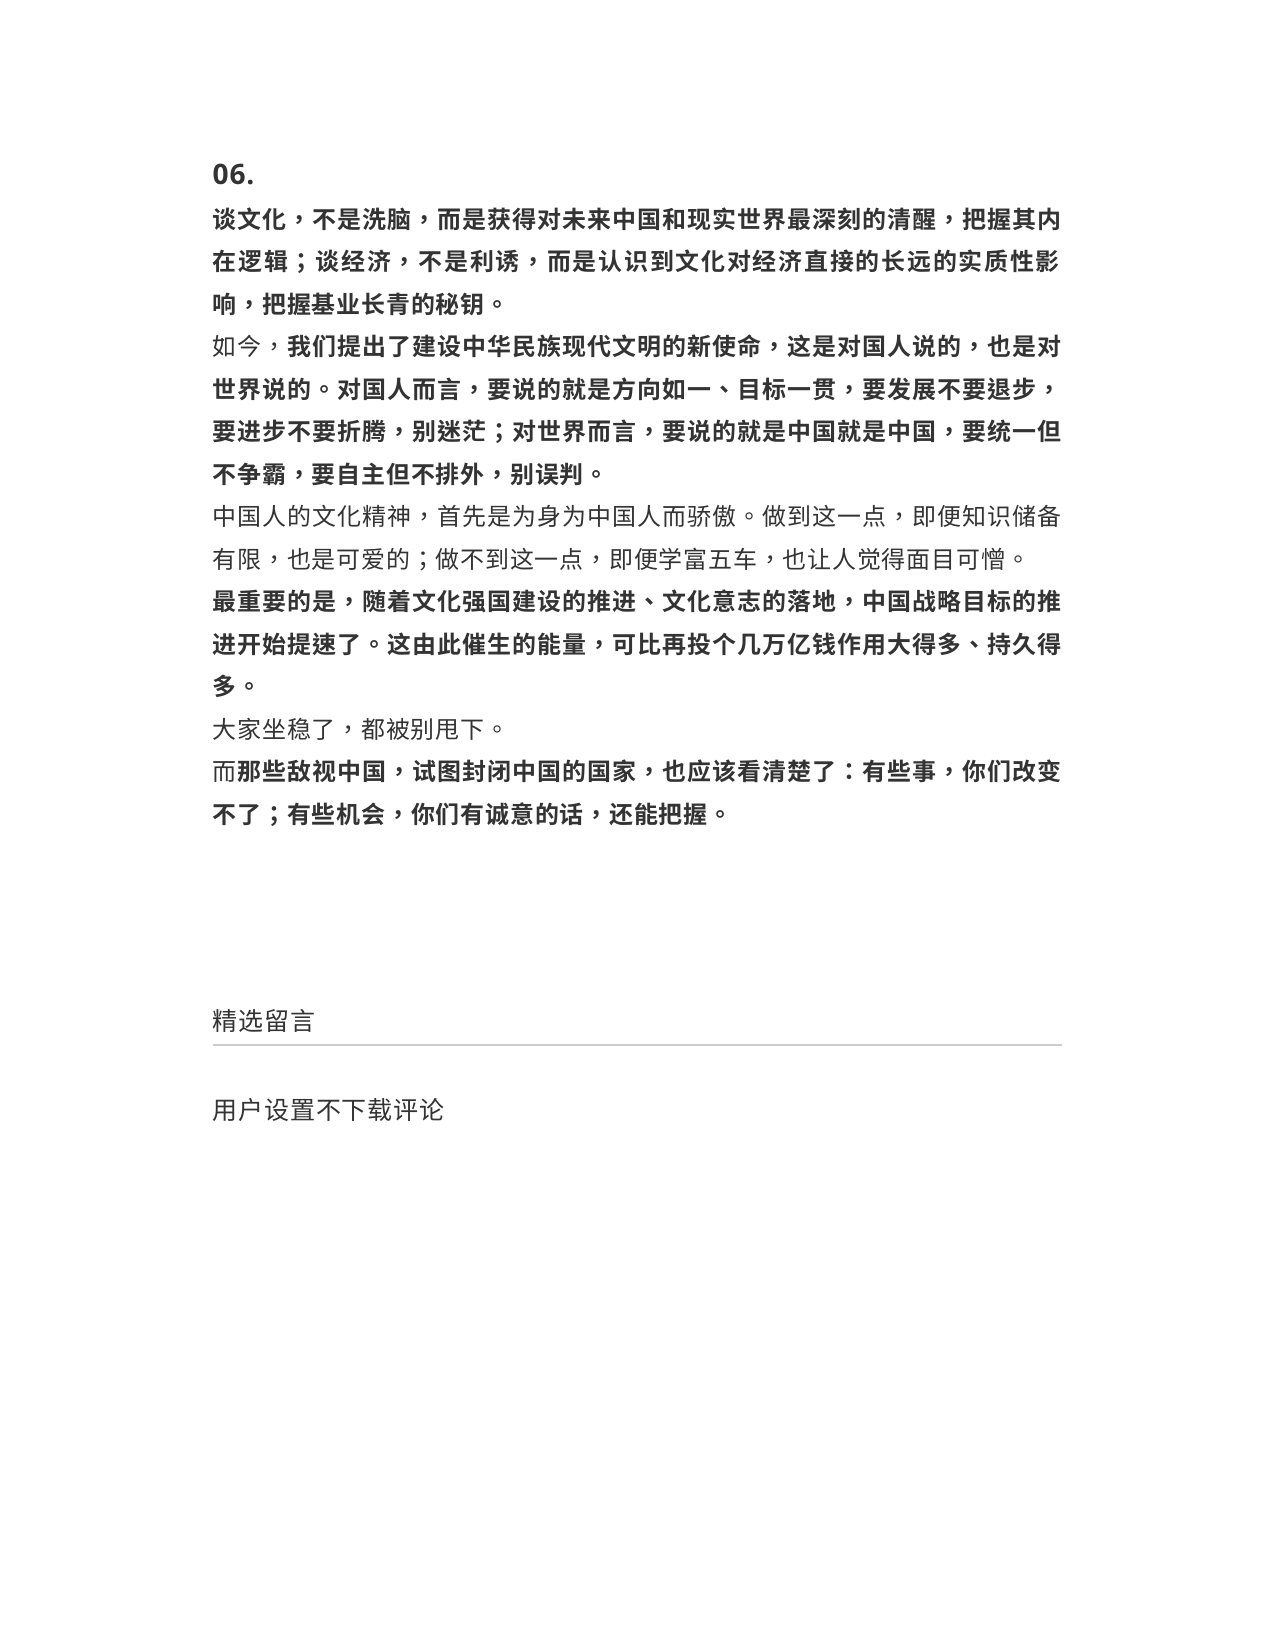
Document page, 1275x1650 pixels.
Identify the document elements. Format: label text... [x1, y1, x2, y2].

text 如今，我们提出了建设中华民族现代文明的新使命，这是对国人说的，也是对世界说的。对国人而言，要说的就是方向如一、目标一贯，要发展不要退步，要进步不要折腾，别迷茫；对世界而言，要说的就是中国就是中国，要统一但不争霸，要自主但不排外，别误判。 [212, 320, 1062, 490]
text 而那些敌视中国，试图封闭中国的国家，也应该看清楚了：有些事，你们改变不了；有些机会，你们有诚意的话，还能把握。 [212, 745, 1062, 830]
text 用户设置不下载评论 [212, 1087, 1062, 1127]
text 大家坐稳了，都被别甩下。 [212, 702, 1062, 745]
text 中国人的文化精神，首先是为身为中国人而骄傲。做到这一点，即便知识储备有限，也是可爱的；做不到这一点，即便学富五车，也让人觉得面目可憎。 [212, 490, 1062, 575]
text 谈文化，不是洗脑，而是获得对未来中国和现实世界最深刻的清醒，把握其内在逻辑；谈经济，不是利诱，而是认识到文化对经济直接的长远的实质性影响，把握基业长青的秘钥。 [212, 192, 1062, 320]
subtitle 精选留言 [212, 998, 1062, 1046]
text 06. [212, 150, 1062, 192]
text 最重要的是，随着文化强国建设的推进、文化意志的落地，中国战略目标的推进开始提速了。这由此催生的能量，可比再投个几万亿钱作用大得多、持久得多。 [212, 575, 1062, 702]
